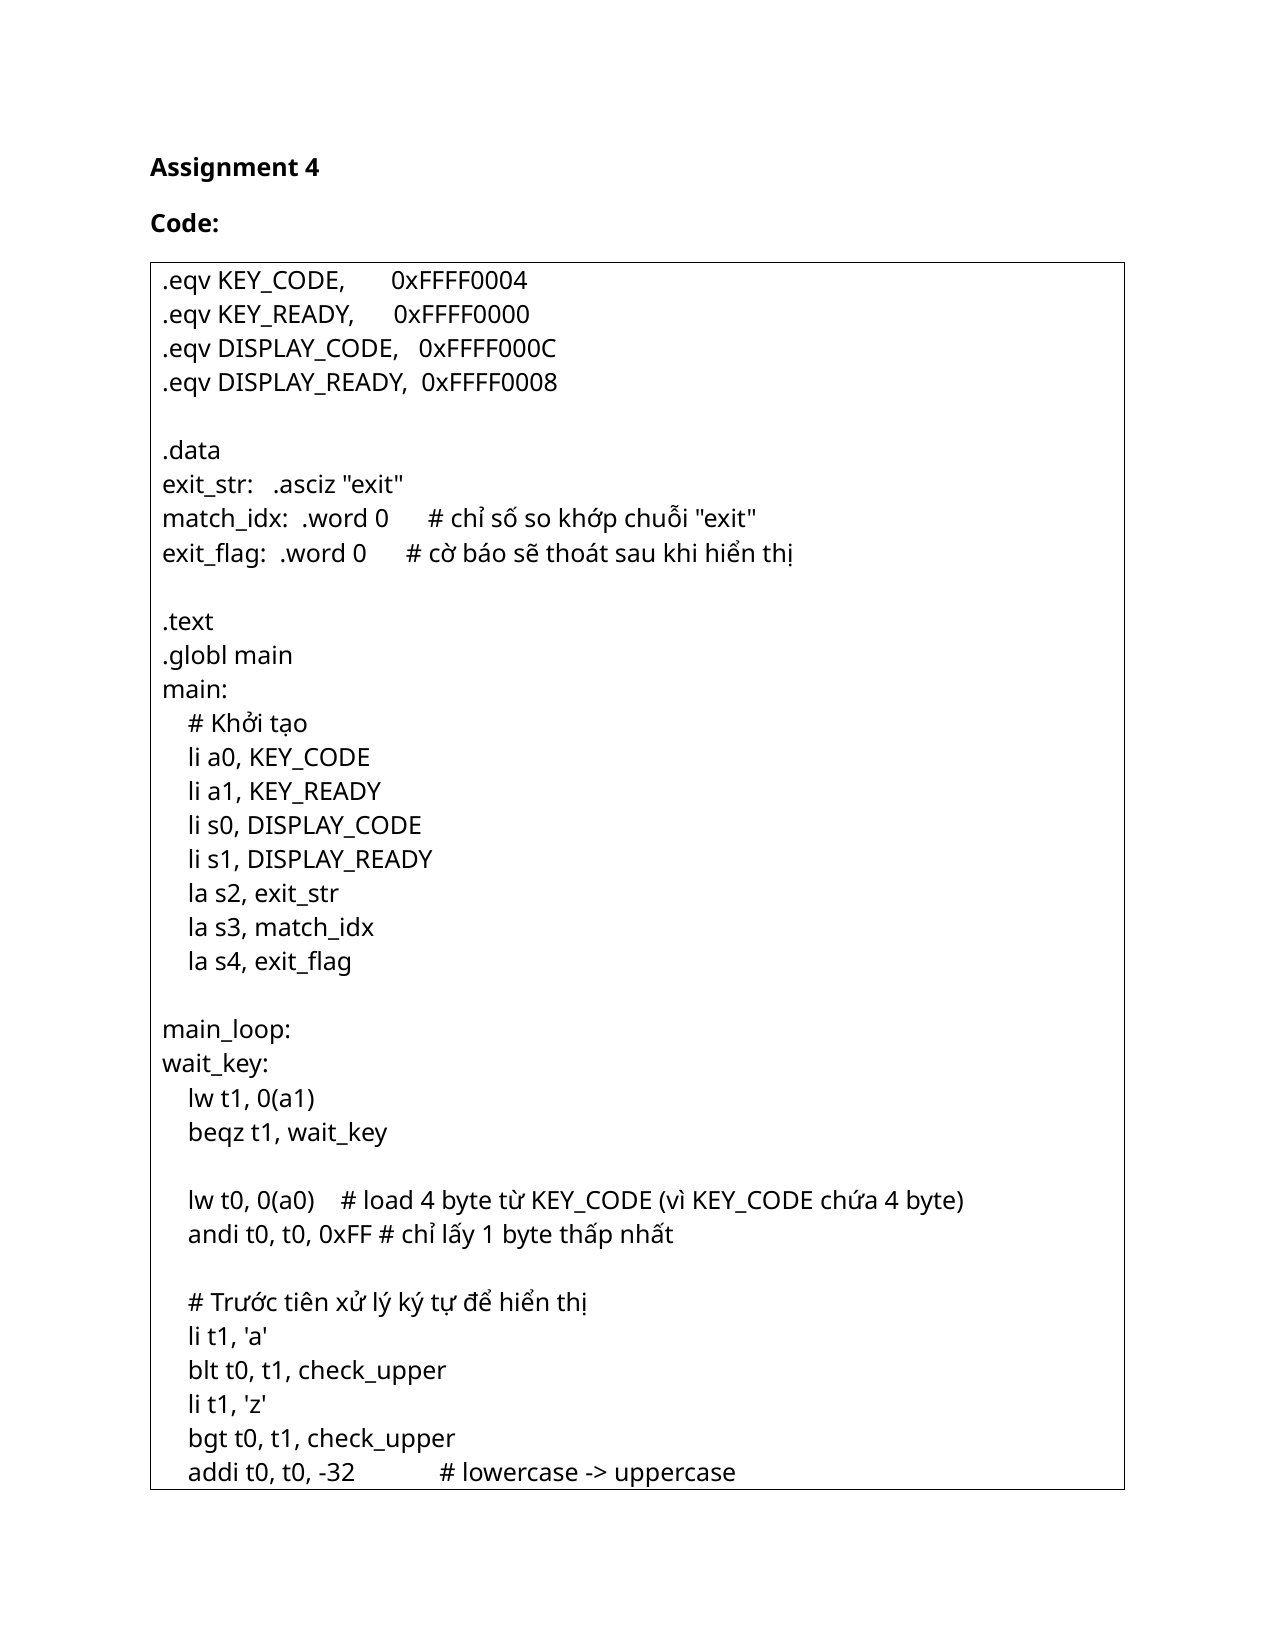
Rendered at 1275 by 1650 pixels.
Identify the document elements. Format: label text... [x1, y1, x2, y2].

text Code: [150, 206, 1125, 240]
text Assignment 4 [150, 150, 1125, 184]
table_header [151, 263, 1124, 1489]
